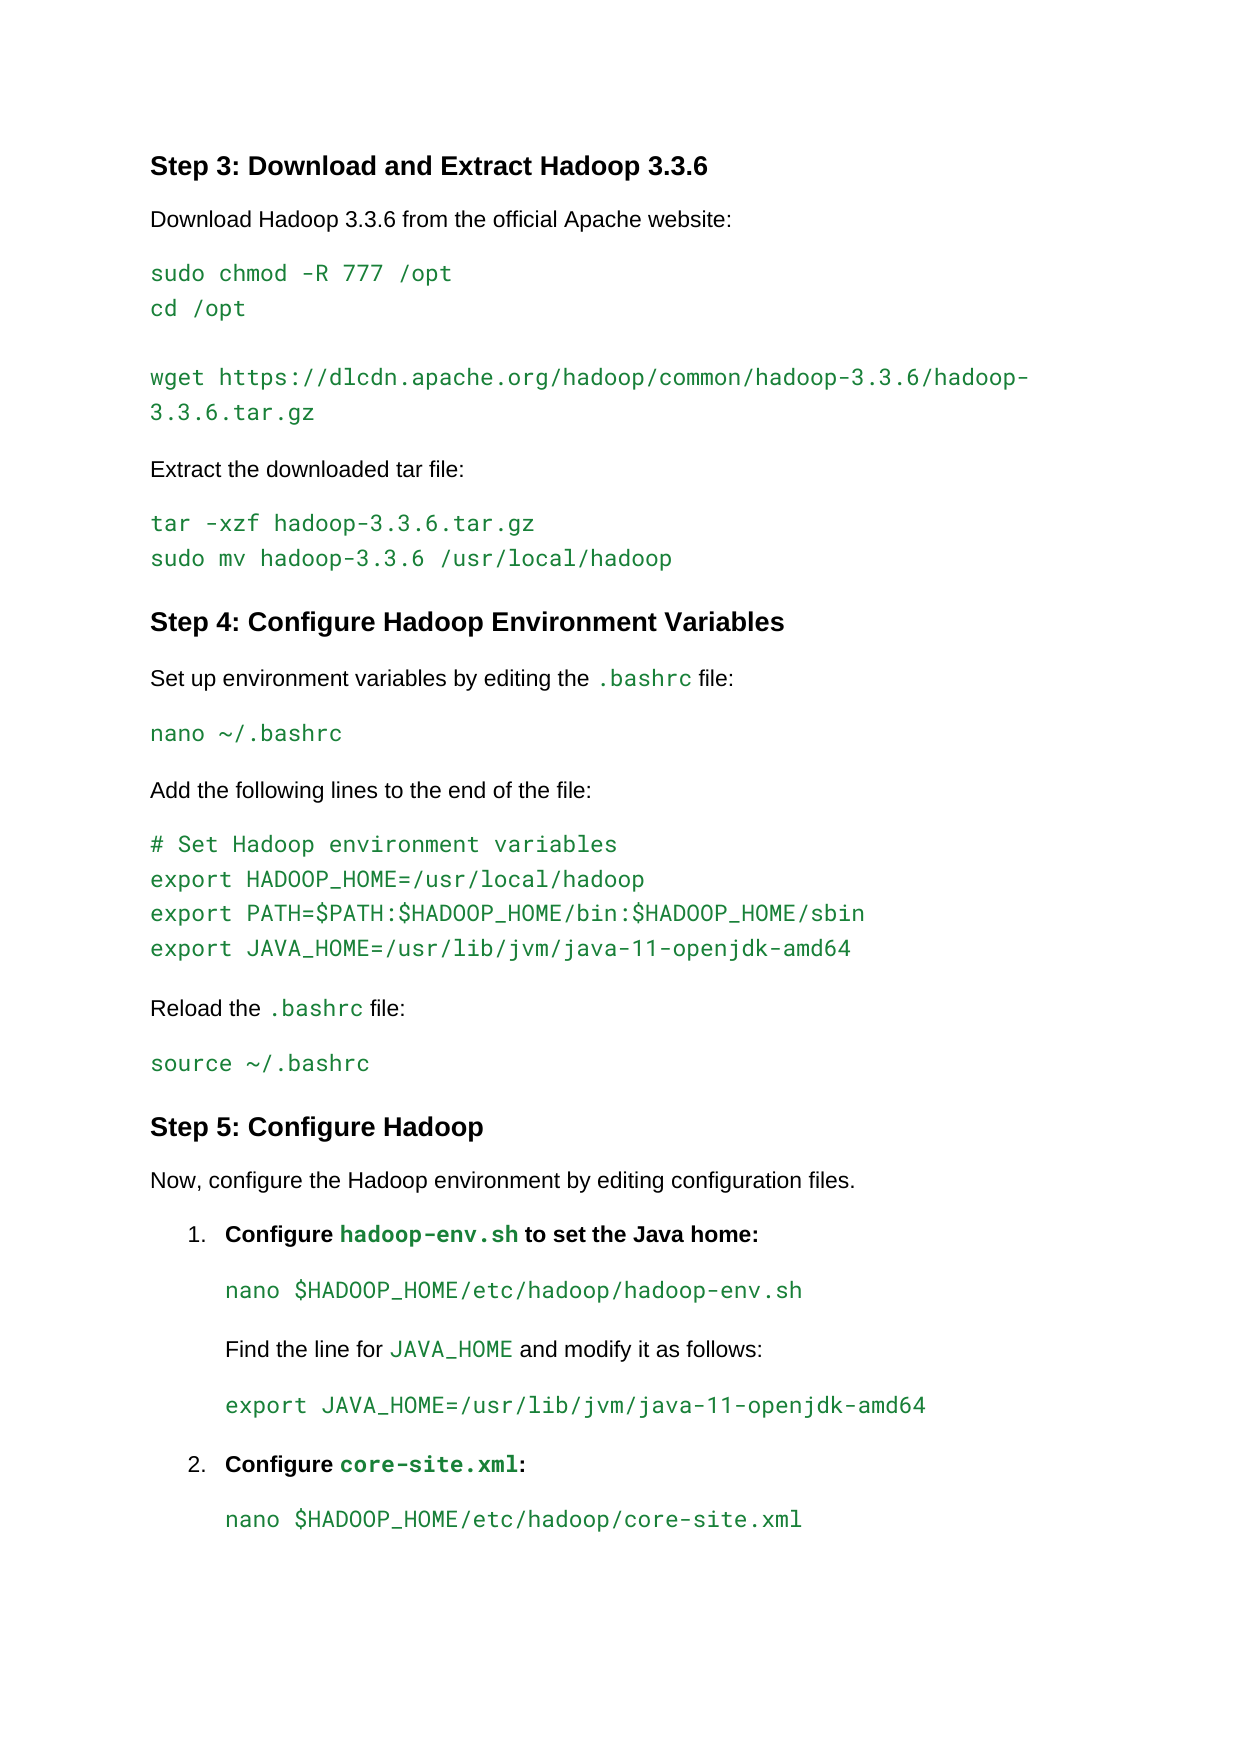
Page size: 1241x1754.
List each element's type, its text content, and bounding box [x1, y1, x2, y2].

list Configure hadoop-env.sh to set the Java home: [187, 1219, 1090, 1249]
text nano ~/.bashrc [150, 717, 1090, 748]
text export HADOOP_HOME=/usr/local/hadoop [150, 863, 1090, 893]
text Reload the .bashrc file: [150, 992, 1090, 1022]
list Configure core-site.xml: [187, 1449, 1090, 1479]
text wget https://dlcdn.apache.org/hadoop/common/hadoop-3.3.6/hadoop-3.3.6.tar.gz [150, 362, 1090, 427]
text nano $HADOOP_HOME/etc/hadoop/core-site.xml [225, 1504, 1090, 1534]
subtitle Step 3: Download and Extract Hadoop 3.3.6 [150, 150, 1090, 181]
text sudo chmod -R 777 /opt [150, 258, 1090, 288]
text export JAVA_HOME=/usr/lib/jvm/java-11-openjdk-amd64 [150, 932, 1090, 963]
text Extract the downloaded tar file: [150, 456, 1090, 482]
text tar -xzf hadoop-3.3.6.tar.gz [150, 507, 1090, 538]
text sudo mv hadoop-3.3.6 /usr/local/hadoop [150, 542, 1090, 572]
subtitle Step 5: Configure Hadoop [150, 1111, 1090, 1142]
text nano $HADOOP_HOME/etc/hadoop/hadoop-env.sh [225, 1274, 1090, 1304]
text Find the line for JAVA_HOME and modify it as follows: [225, 1334, 1090, 1364]
text export JAVA_HOME=/usr/lib/jvm/java-11-openjdk-amd64 [225, 1389, 1090, 1419]
text source ~/.bashrc [150, 1047, 1090, 1078]
text # Set Hadoop environment variables [150, 828, 1090, 859]
subtitle Step 4: Configure Hadoop Environment Variables [150, 606, 1090, 637]
text export PATH=$PATH:$HADOOP_HOME/bin:$HADOOP_HOME/sbin [150, 898, 1090, 928]
text cd /opt [150, 292, 1090, 322]
text Now, configure the Hadoop environment by editing configuration files. [150, 1167, 1090, 1194]
text Add the following lines to the end of the file: [150, 777, 1090, 803]
text Set up environment variables by editing the .bashrc file: [150, 662, 1090, 692]
text Download Hadoop 3.3.6 from the official Apache website: [150, 206, 1090, 233]
